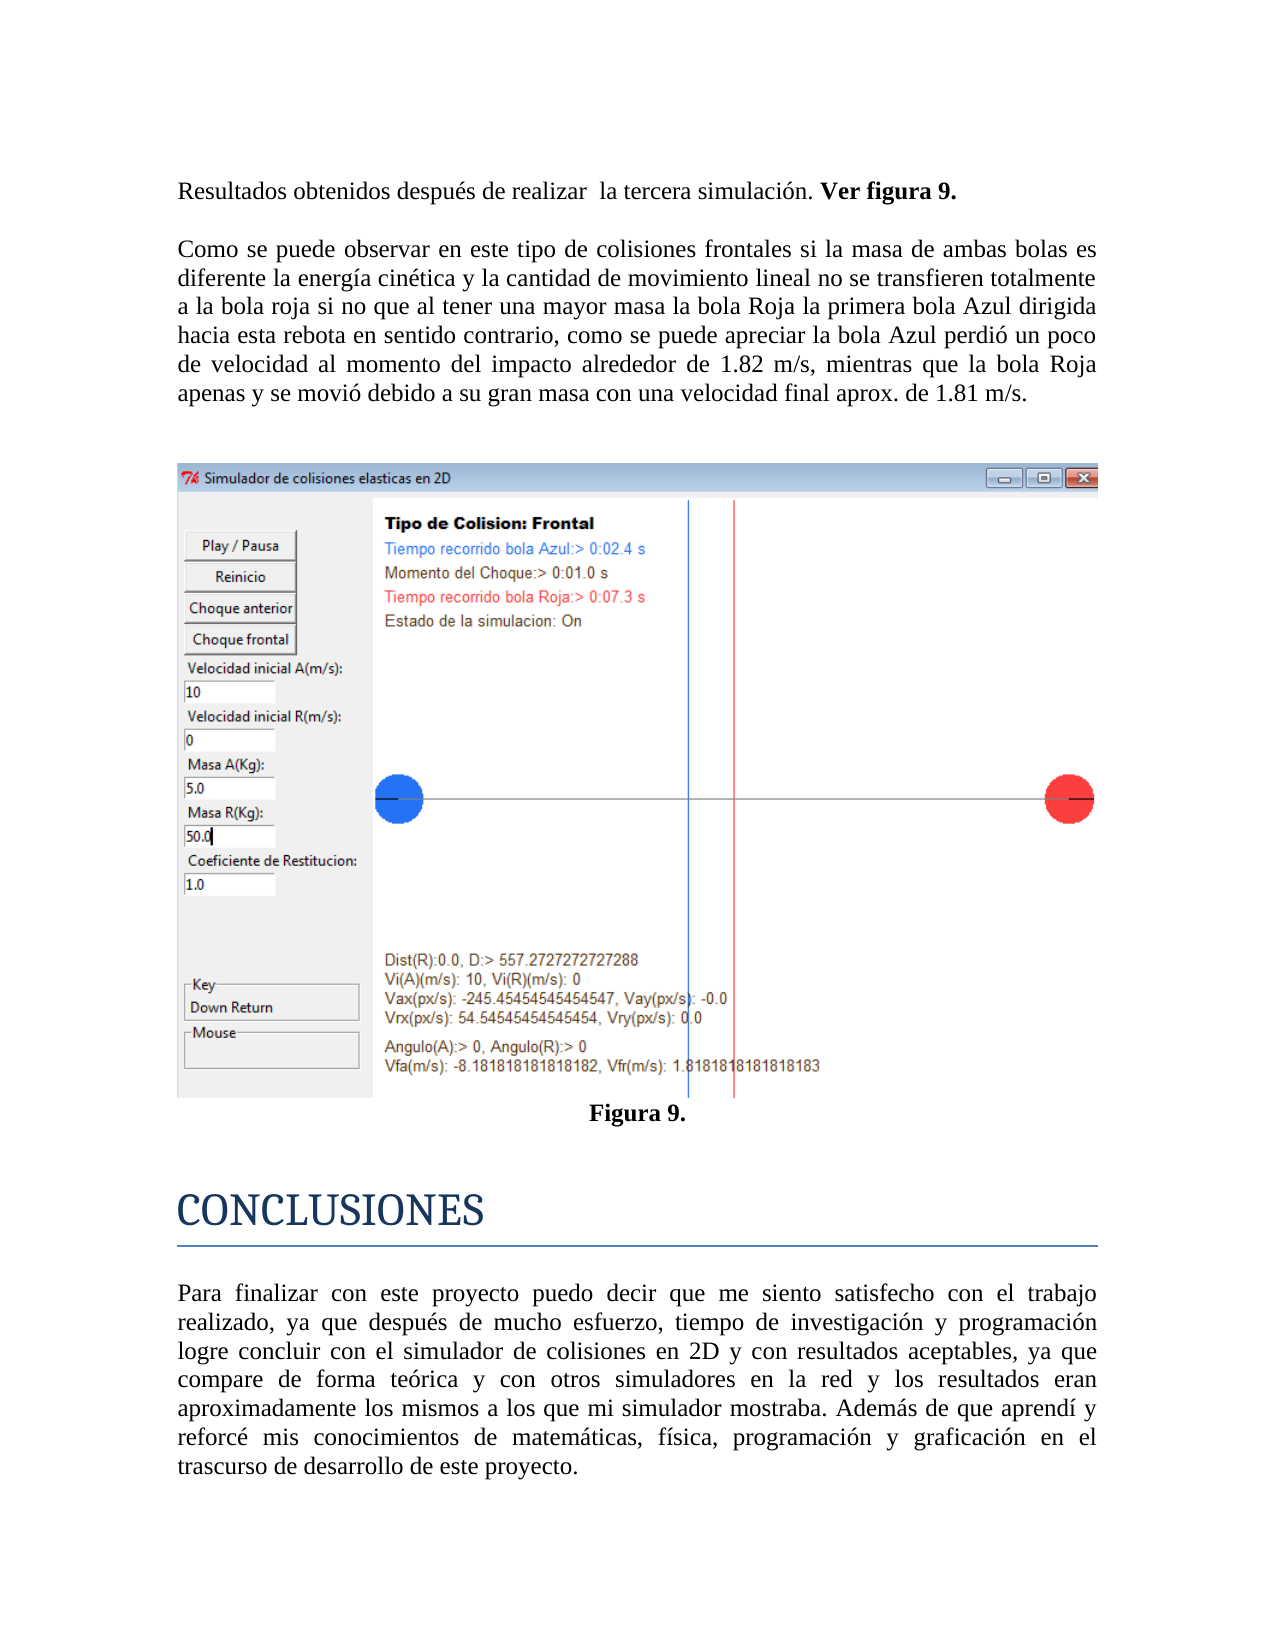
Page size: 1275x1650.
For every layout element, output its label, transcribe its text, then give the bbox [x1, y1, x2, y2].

text Como se puede observar en este tipo de colisiones frontales si la masa de ambas bolas es diferente la energía cinética y la cantidad de movimiento lineal no se transfieren totalmente a la bola roja si no que al tener una mayor masa la bola Roja la primera bola Azul dirigida hacia esta rebota en sentido contrario, como se puede apreciar la bola Azul perdió un poco de velocidad al momento del impacto alrededor de 1.82 m/s, mientras que la bola Roja apenas y se movió debido a su gran masa con una velocidad final aprox. de 1.81 m/s. [177, 234, 1098, 406]
picture [177, 463, 1098, 1098]
text Figura 9. [177, 1098, 1098, 1126]
text Para finalizar con este proyecto puedo decir que me siento satisfecho con el trabajo realizado, ya que después de mucho esfuerzo, tiempo de investigación y programación logre concluir con el simulador de colisiones en 2D y con resultados aceptables, ya que compare de forma teórica y con otros simuladores en la red y los resultados eran aproximadamente los mismos a los que mi simulador mostraba. Además de que aprendí y reforcé mis conocimientos de matemáticas, física, programación y graficación en el trascurso de desarrollo de este proyecto. [177, 1278, 1098, 1479]
text Resultados obtenidos después de realizar la tercera simulación. Ver figura 9. [177, 176, 1098, 205]
title CONCLUSIONES [177, 1184, 1098, 1245]
